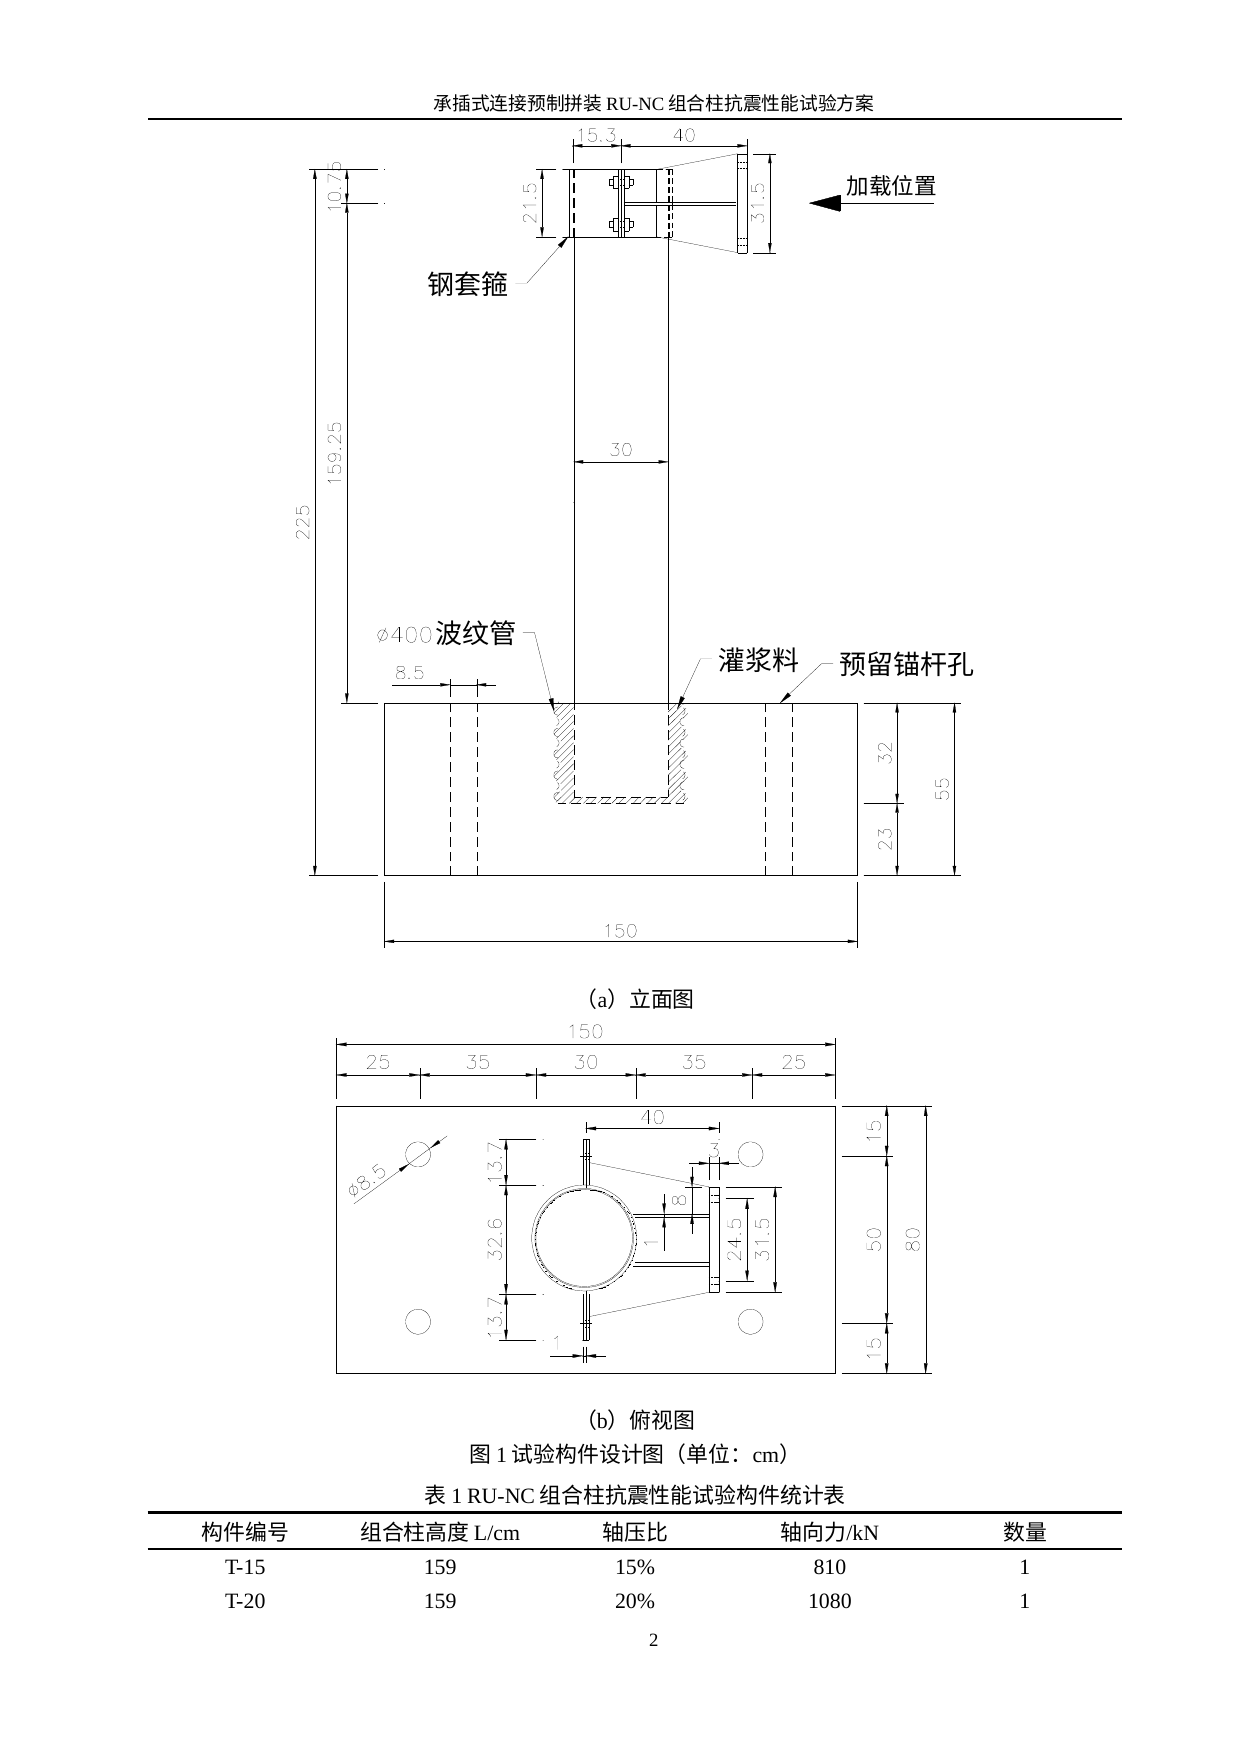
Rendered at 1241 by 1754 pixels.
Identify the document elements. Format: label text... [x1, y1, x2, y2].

table_cell T-20 [148, 1584, 342, 1617]
text （a）立面图 [148, 981, 1122, 1015]
table_header 轴向力/kN [732, 1514, 927, 1548]
table_cell 1080 [732, 1584, 927, 1617]
table_header 轴压比 [537, 1514, 732, 1548]
table_cell 15% [537, 1550, 732, 1583]
table_cell 159 [343, 1550, 537, 1583]
table_cell T-15 [148, 1550, 342, 1583]
table_cell 1 [927, 1584, 1122, 1617]
text （b）俯视图 [148, 1402, 1122, 1436]
table_header 组合柱高度L/cm [343, 1514, 537, 1548]
table_header 构件编号 [148, 1514, 342, 1548]
table_header 数量 [927, 1514, 1122, 1548]
table_cell 810 [732, 1550, 927, 1583]
text 表 1 RU-NC组合柱抗震性能试验构件统计表 [148, 1477, 1122, 1511]
table_cell 159 [343, 1584, 537, 1617]
table_cell 1 [927, 1550, 1122, 1583]
text 图 1 试验构件设计图（单位：cm） [148, 1436, 1122, 1470]
table_cell 20% [537, 1584, 732, 1617]
